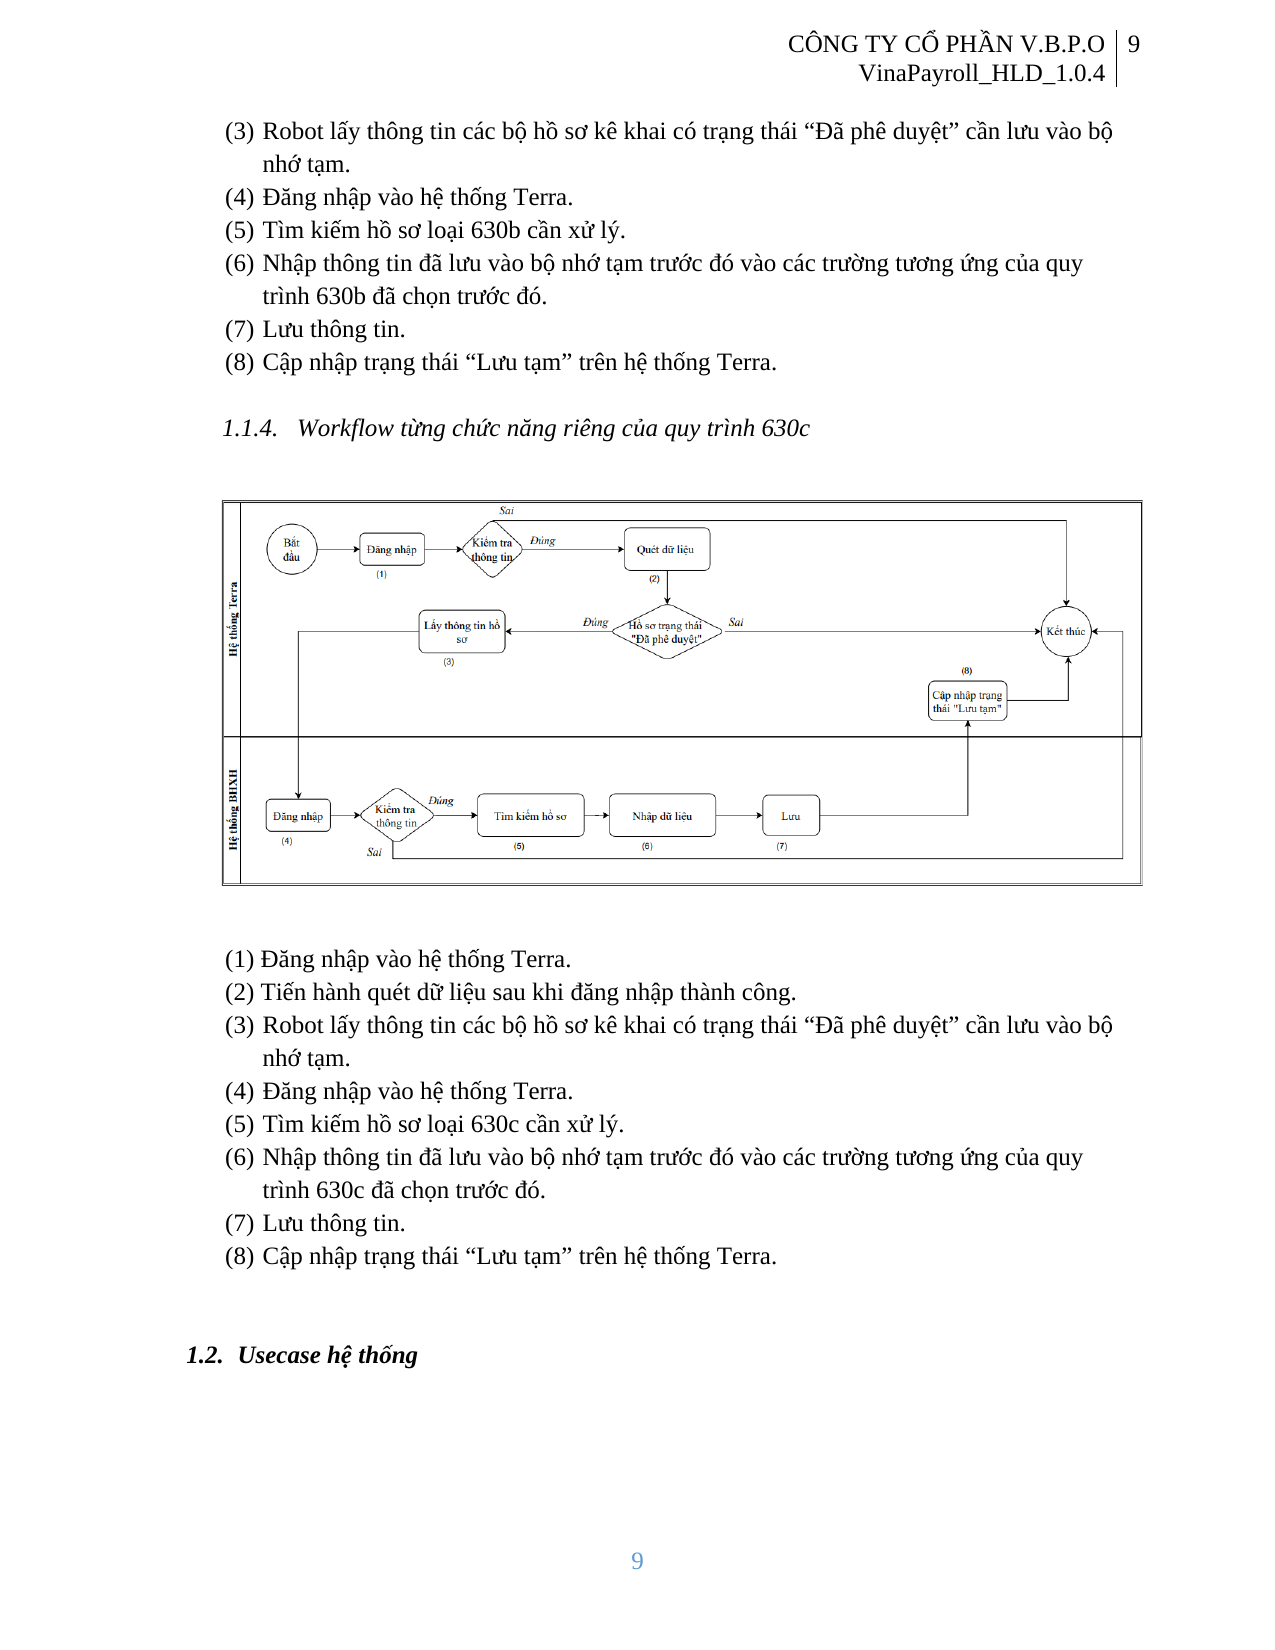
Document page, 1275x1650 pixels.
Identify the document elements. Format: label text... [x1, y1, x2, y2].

list Lưu thông tin. [225, 1208, 1125, 1237]
list Cập nhập trạng thái “Lưu tạm” trên hệ thống Terra. [225, 347, 1125, 376]
list Cập nhập trạng thái “Lưu tạm” trên hệ thống Terra. [225, 1241, 1125, 1270]
list (1) Đăng nhập vào hệ thống Terra. [225, 944, 1125, 973]
list Robot lấy thông tin các bộ hồ sơ kê khai có trạng thái “Đã phê duyệt” cần lưu vào bộ nhớ tạm. [225, 1010, 1125, 1072]
list Tìm kiếm hồ sơ loại 630c cần xử lý. [225, 1109, 1125, 1138]
list Lưu thông tin. [225, 314, 1125, 343]
list Nhập thông tin đã lưu vào bộ nhớ tạm trước đó vào các trường tương ứng của quy trình 630c đã chọn trước đó. [225, 1142, 1125, 1204]
list Đăng nhập vào hệ thống Terra. [225, 1076, 1125, 1105]
list Workflow từng chức năng riêng của quy trình 630c [222, 413, 1125, 442]
list Robot lấy thông tin các bộ hồ sơ kê khai có trạng thái “Đã phê duyệt” cần lưu vào bộ nhớ tạm. [225, 116, 1125, 178]
picture [221, 500, 1143, 886]
list Đăng nhập vào hệ thống Terra. [225, 182, 1125, 211]
list (2) Tiến hành quét dữ liệu sau khi đăng nhập thành công. [225, 977, 1125, 1006]
list Tìm kiếm hồ sơ loại 630b cần xử lý. [225, 215, 1125, 244]
list Usecase hệ thống [186, 1340, 1125, 1369]
list Nhập thông tin đã lưu vào bộ nhớ tạm trước đó vào các trường tương ứng của quy trình 630b đã chọn trước đó. [225, 248, 1125, 310]
